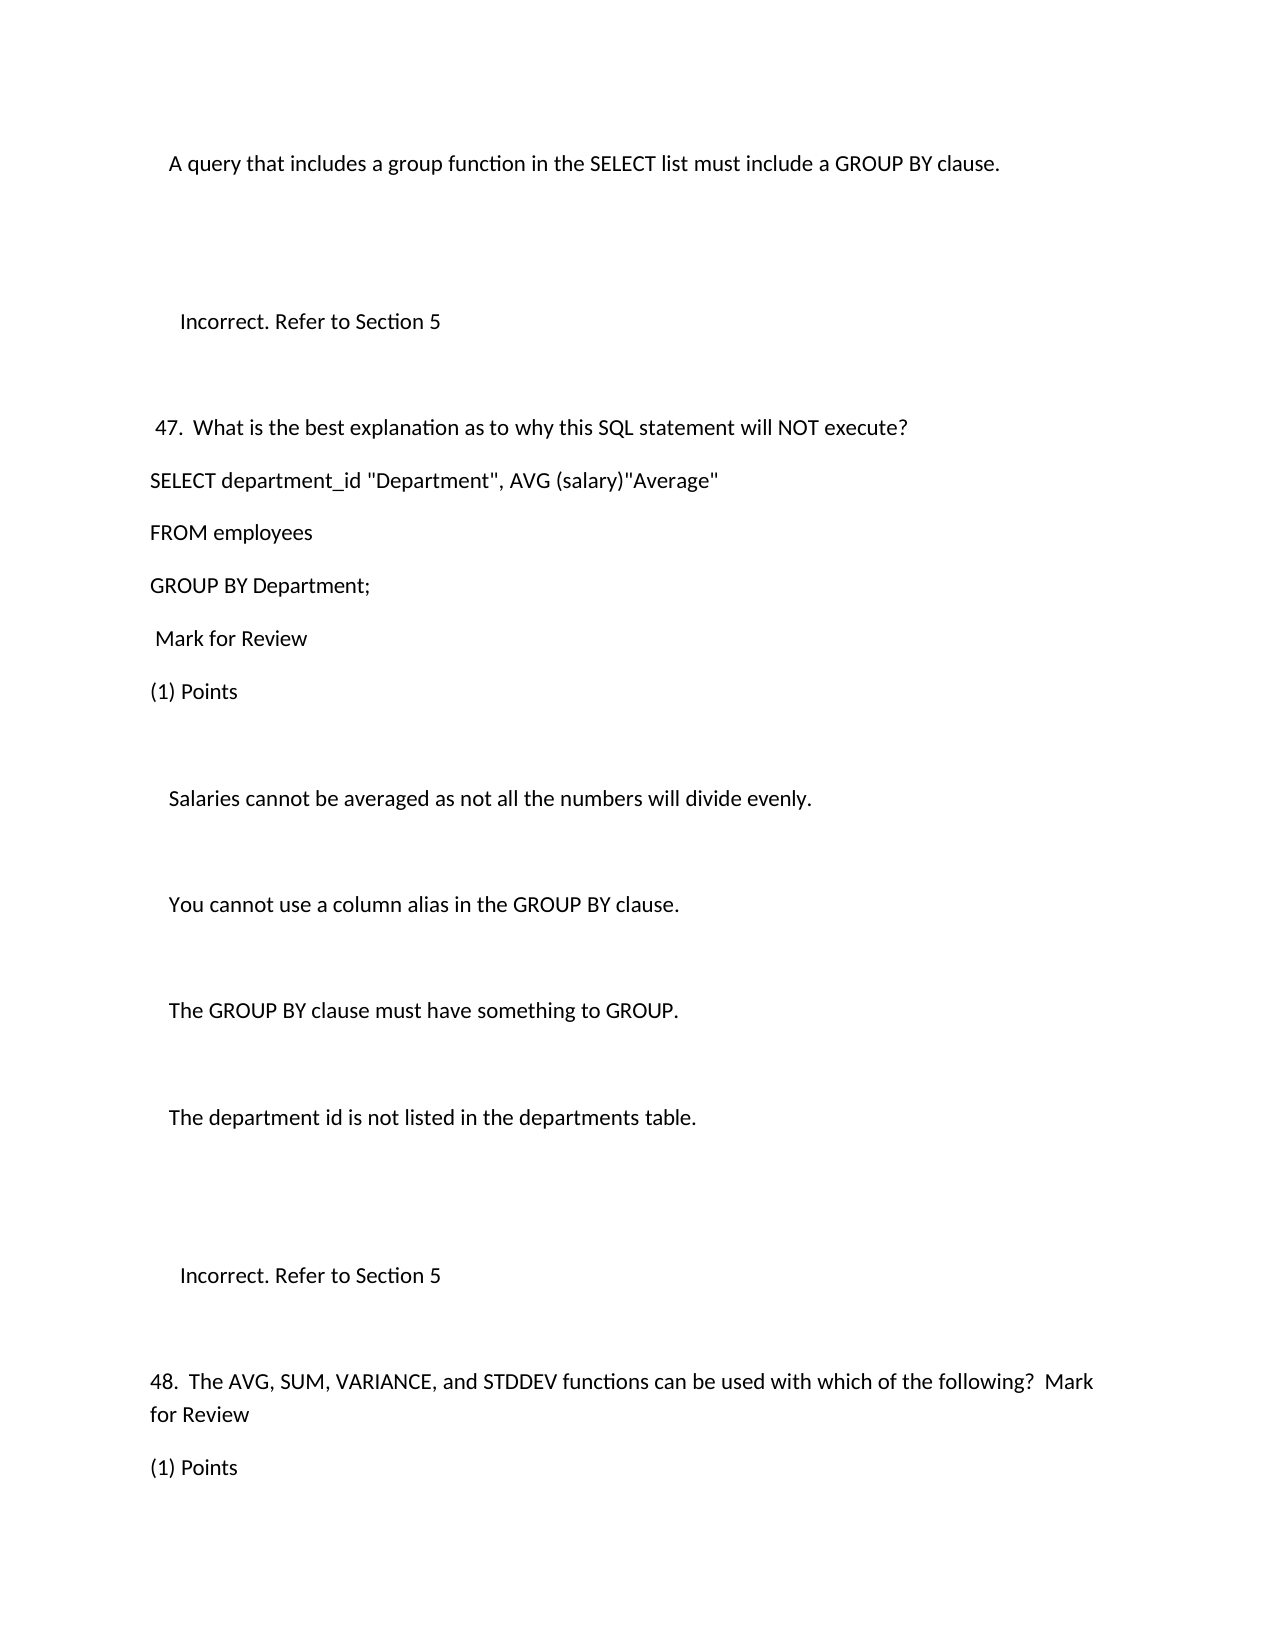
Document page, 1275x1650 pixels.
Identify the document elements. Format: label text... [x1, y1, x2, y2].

text You cannot use a column alias in the GROUP BY clause. [169, 890, 1162, 918]
text (1) Points [150, 1453, 1162, 1481]
text Incorrect. Refer to Section 5 [180, 1261, 1162, 1289]
text Salaries cannot be averaged as not all the numbers will divide evenly. [169, 784, 1162, 812]
text The GROUP BY clause must have something to GROUP. [169, 997, 1162, 1025]
text FROM employees [150, 520, 1162, 546]
text GROUP BY Department; [150, 571, 1162, 599]
text Mark for Review [155, 624, 1162, 652]
text The department id is not listed in the departments table. [169, 1103, 1162, 1131]
list What is the best explanation as to why this SQL statement will NOT execute? SELECT department_id "Department", AVG (salary)"Average" [150, 413, 910, 494]
text Incorrect. Refer to Section 5 [180, 307, 1162, 335]
list The AVG, SUM, VARIANCE, and STDDEV functions can be used with which of the following? Mark for Review [150, 1367, 1095, 1428]
text (1) Points [150, 677, 1162, 706]
